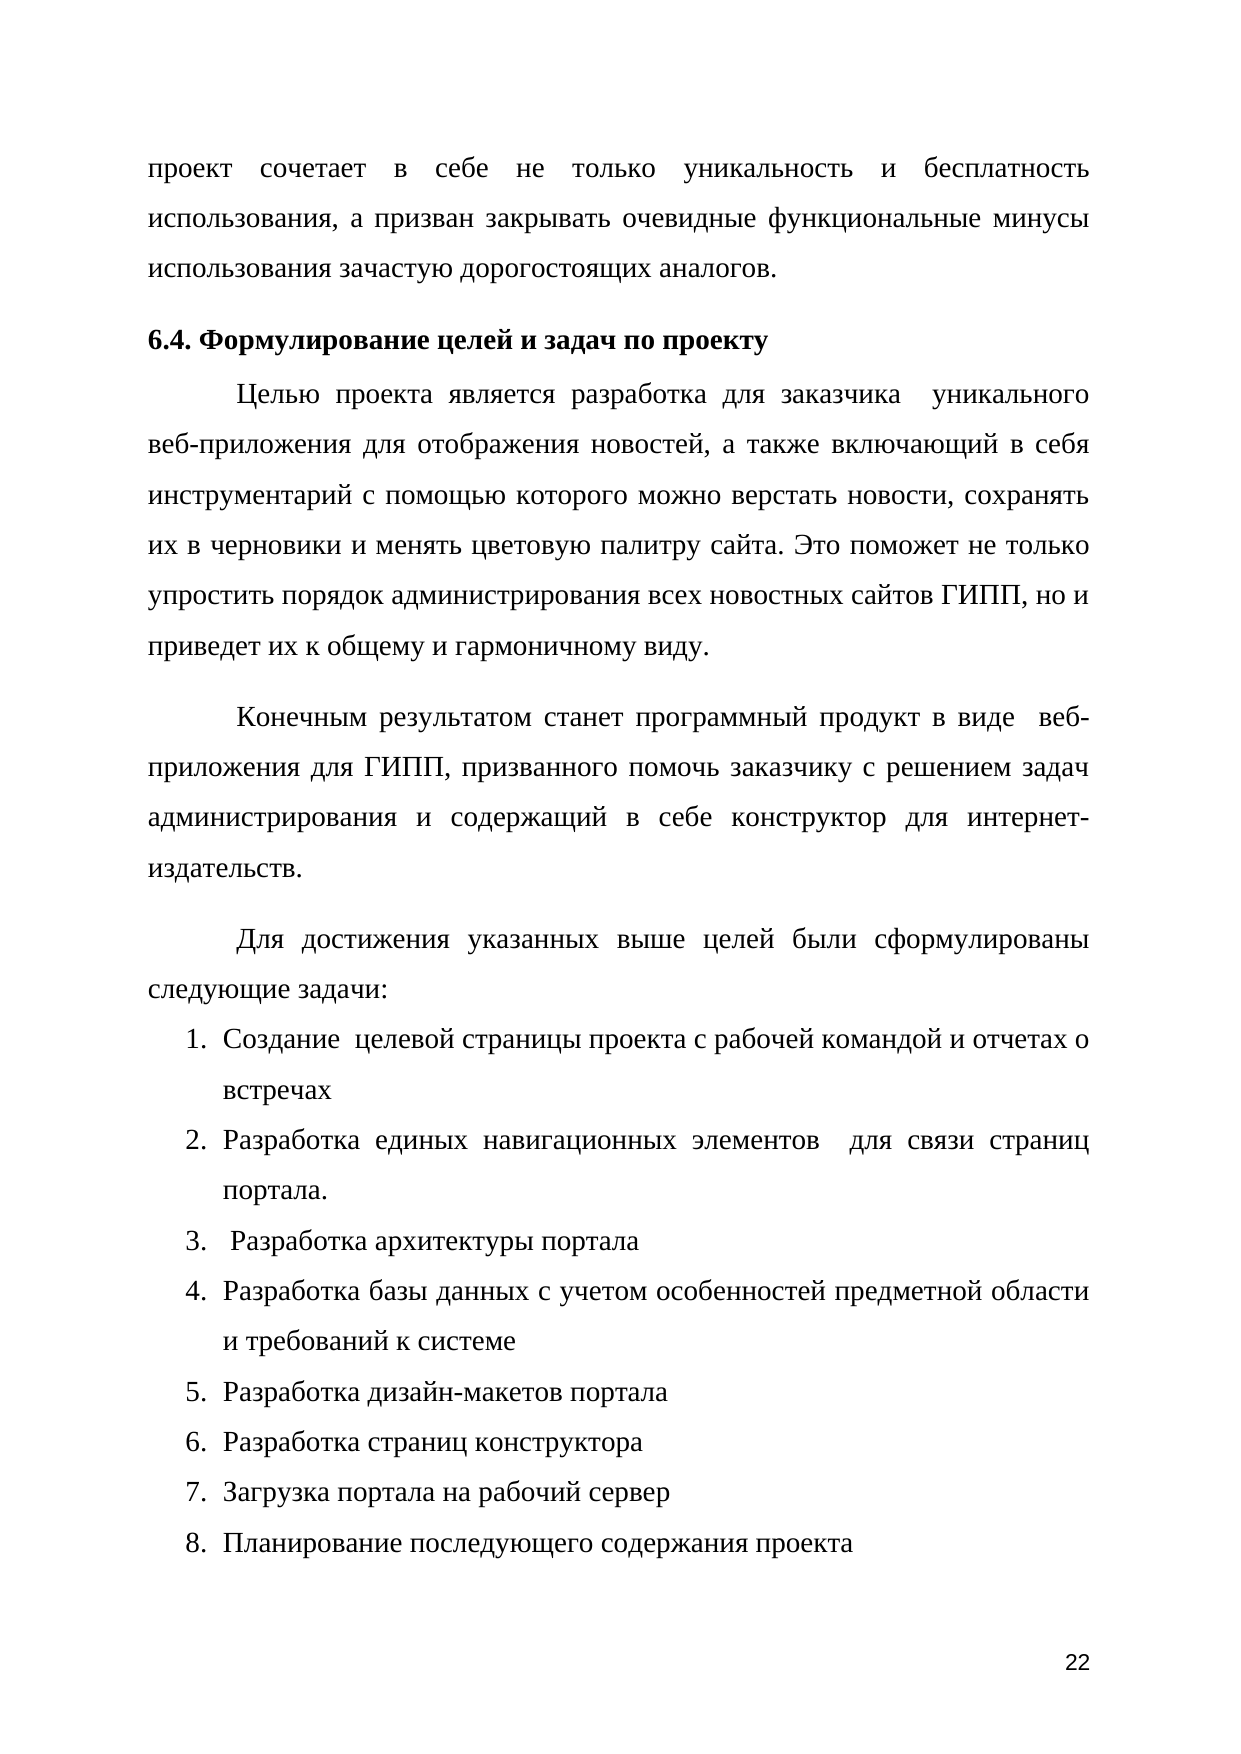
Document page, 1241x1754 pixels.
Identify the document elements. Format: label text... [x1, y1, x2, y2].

text Конечным результатом станет программный продукт в виде веб-приложения для ГИПП, призванного помочь заказчику с решением задач администрирования и содержащий в себе конструктор для интернет-издательств. [148, 699, 1090, 883]
list Разработка базы данных с учетом особенностей предметной области и требований к системе [185, 1273, 1090, 1357]
text Для достижения указанных выше целей были сформулированы следующие задачи: [148, 921, 1090, 1005]
list Разработка страниц конструктора [185, 1424, 1090, 1458]
text Целью проекта является разработка для заказчика уникального веб-приложения для отображения новостей, а также включающий в себя инструментарий с помощью которого можно верстать новости, сохранять их в черновики и менять цветовую палитру сайта. Это поможет не только упростить порядок администрирования всех новостных сайтов ГИПП, но и приведет их к общему и гармоничному виду. [148, 376, 1090, 661]
list Планирование последующего содержания проекта [185, 1525, 1090, 1558]
list Разработка архитектуры портала [185, 1223, 1090, 1256]
list Разработка дизайн-макетов портала [185, 1374, 1090, 1407]
list Создание целевой страницы проекта с рабочей командой и отчетах о встречах [185, 1022, 1090, 1105]
list Разработка единых навигационных элементов для связи страниц портала. [185, 1122, 1090, 1206]
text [148, 150, 1090, 284]
subtitle 6.4. Формулирование целей и задач по проекту [148, 322, 1090, 355]
list Загрузка портала на рабочий сервер [185, 1474, 1090, 1508]
